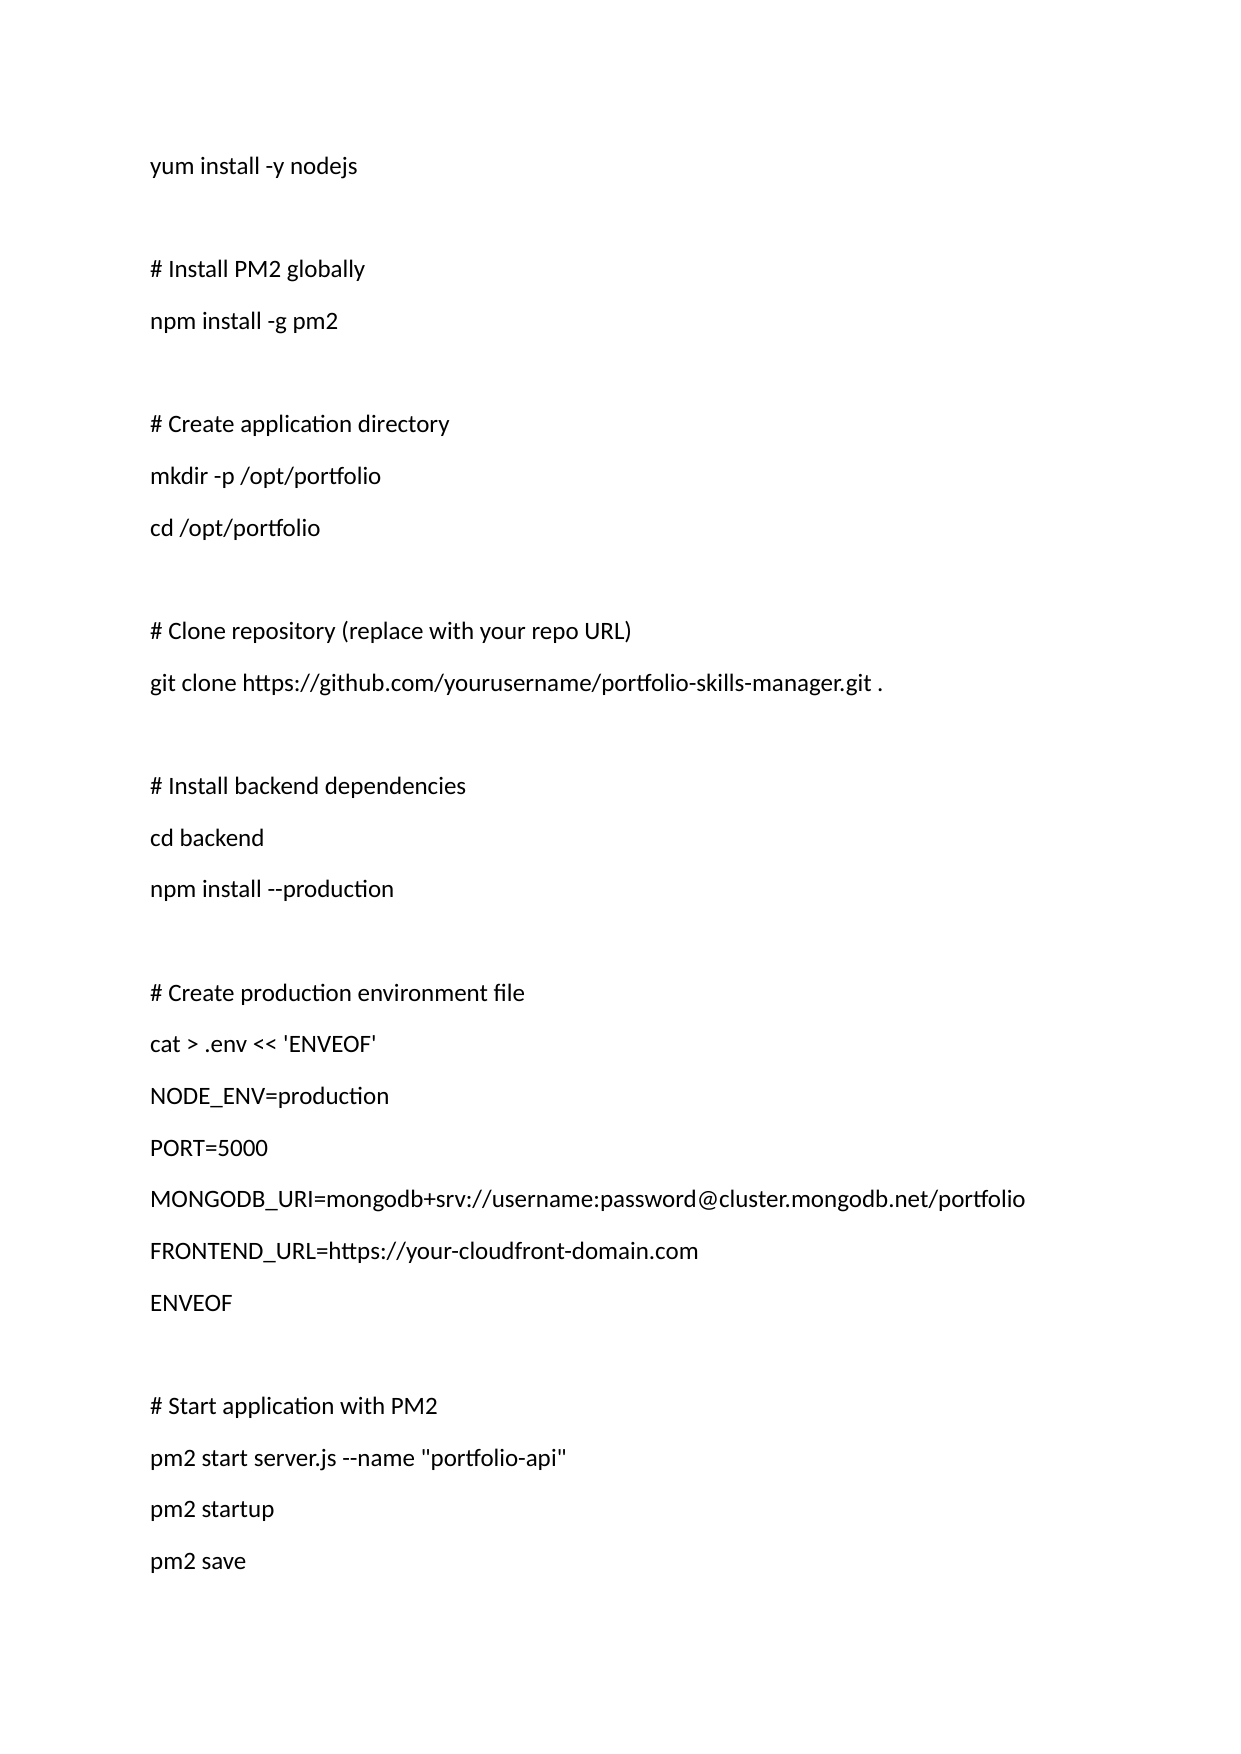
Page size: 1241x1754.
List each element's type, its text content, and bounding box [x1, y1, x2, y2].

text FRONTEND_URL=https://your-cloudfront-domain.com [150, 1235, 1090, 1266]
text npm install -g pm2 [150, 305, 1090, 336]
text PORT=5000 [150, 1132, 1090, 1162]
text cat > .env << 'ENVEOF' [150, 1028, 1090, 1059]
text MONGODB_URI=mongodb+srv://username:password@cluster.mongodb.net/portfolio [150, 1183, 1090, 1214]
text # Create application directory [150, 408, 1090, 439]
text yum install -y nodejs [150, 150, 1090, 181]
text # Start application with PM2 [150, 1390, 1090, 1421]
text # Install backend dependencies [150, 770, 1090, 801]
text # Clone repository (replace with your repo URL) [150, 615, 1090, 646]
text pm2 save [150, 1545, 1090, 1576]
text npm install --production [150, 873, 1090, 904]
text mkdir -p /opt/portfolio [150, 460, 1090, 491]
text # Install PM2 globally [150, 253, 1090, 284]
text git clone https://github.com/yourusername/portfolio-skills-manager.git . [150, 667, 1090, 697]
text NODE_ENV=production [150, 1080, 1090, 1111]
text cd /opt/portfolio [150, 512, 1090, 542]
text # Create production environment file [150, 977, 1090, 1007]
text pm2 start server.js --name "portfolio-api" [150, 1442, 1090, 1472]
text cd backend [150, 822, 1090, 852]
text ENVEOF [150, 1287, 1090, 1317]
text pm2 startup [150, 1493, 1090, 1524]
